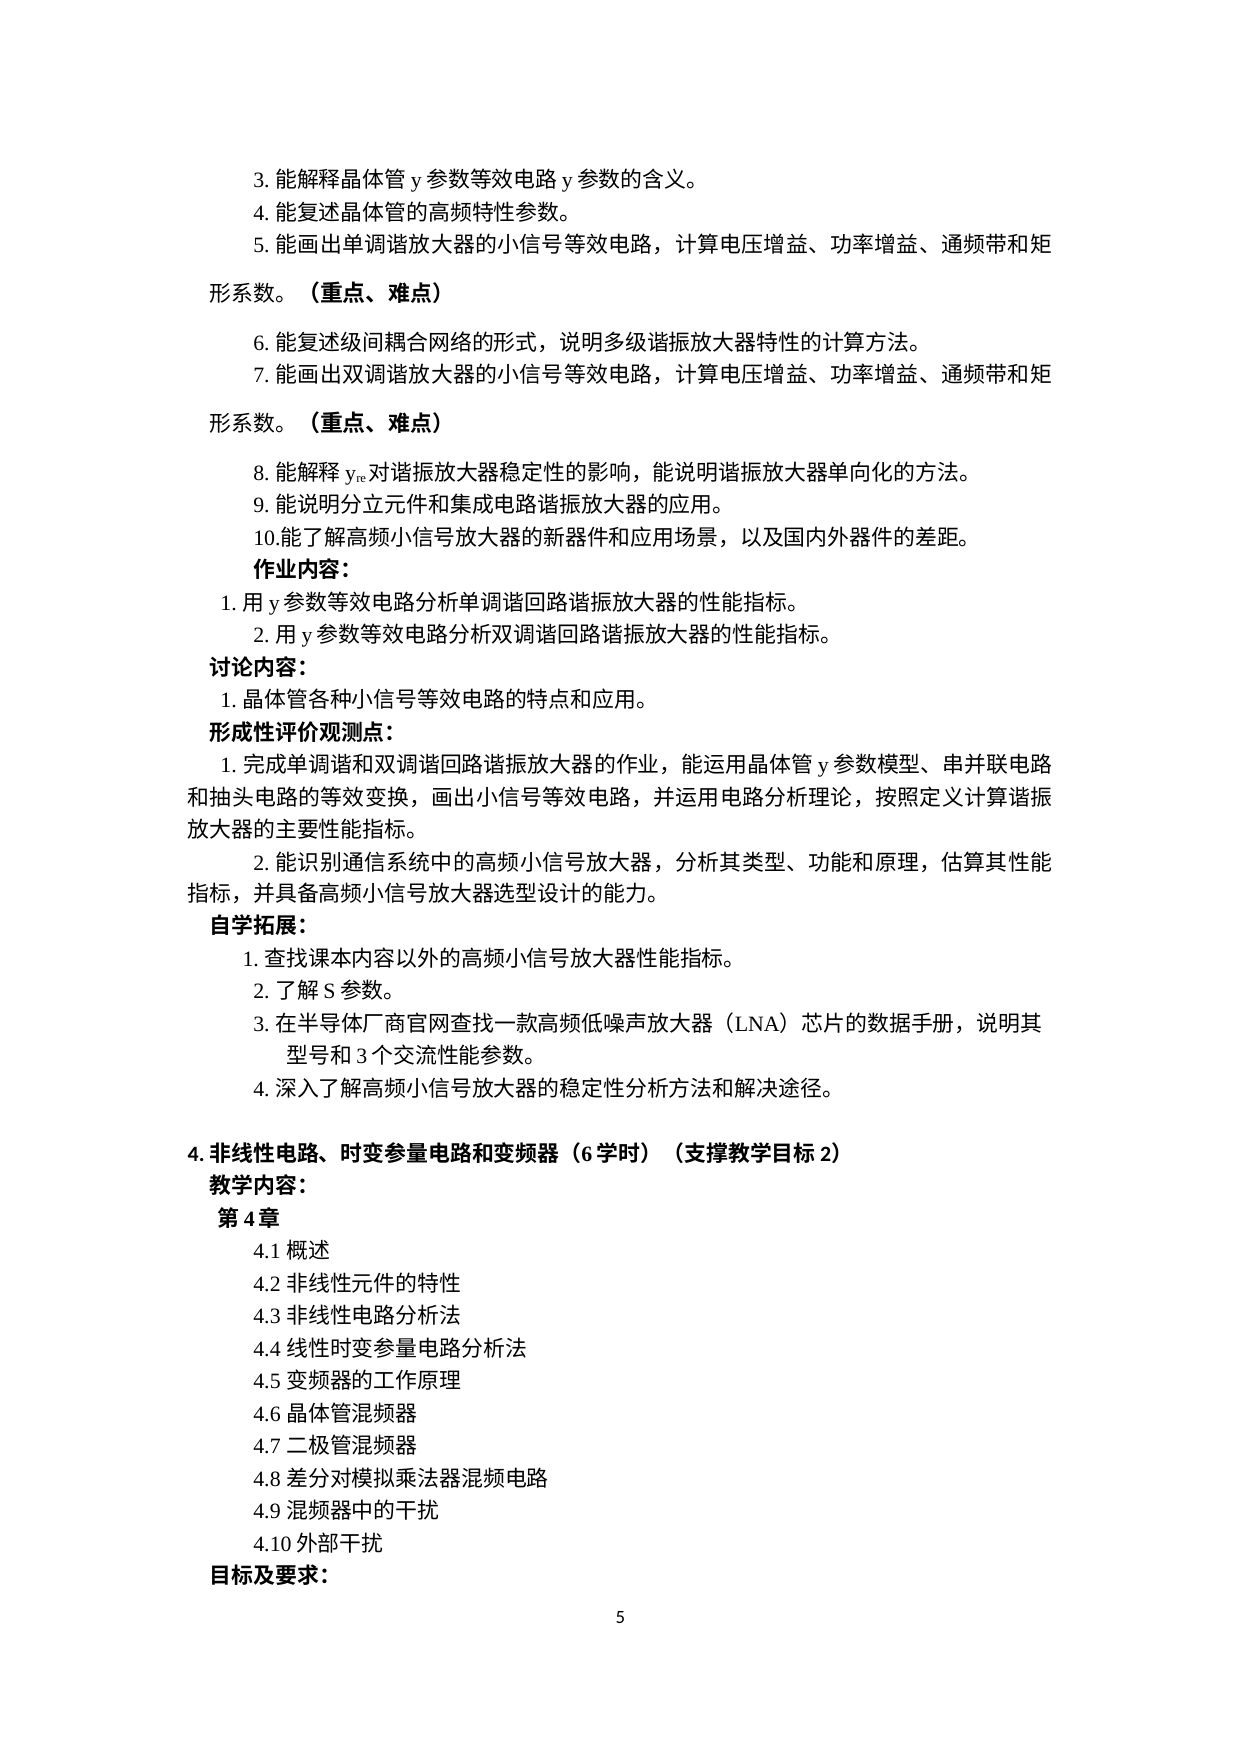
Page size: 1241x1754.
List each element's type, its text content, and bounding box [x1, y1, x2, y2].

text 2. 能识别通信系统中的高频小信号放大器，分析其类型、功能和原理，估算其性能指标，并具备高频小信号放大器选型设计的能力。 [187, 844, 1053, 908]
text 型号和3个交流性能参数。 [187, 1038, 1053, 1070]
text 形成性评价观测点： [187, 714, 1053, 747]
text 4.3 非线性电路分析法 [203, 1298, 1053, 1330]
text 1. 晶体管各种小信号等效电路的特点和应用。 [187, 682, 1053, 714]
text 6. 能复述级间耦合网络的形式，说明多级谐振放大器特性的计算方法。 [209, 324, 1053, 357]
text 4.7 二极管混频器 [203, 1428, 1053, 1460]
text 自学拓展： [187, 908, 1053, 940]
text 10.能了解高频小信号放大器的新器件和应用场景，以及国内外器件的差距。 [209, 519, 1053, 552]
text 目标及要求： [187, 1558, 1053, 1589]
text 教学内容： [187, 1168, 1053, 1200]
text 讨论内容： [187, 649, 1053, 682]
text 4. 非线性电路、时变参量电路和变频器（6学时）（支撑教学目标2） [187, 1135, 1053, 1168]
text 作业内容： [209, 552, 1053, 584]
text 4.4 线性时变参量电路分析法 [203, 1330, 1053, 1363]
text 4.1 概述 [203, 1233, 1053, 1265]
text 4. 能复述晶体管的高频特性参数。 [209, 194, 1053, 227]
text 9. 能说明分立元件和集成电路谐振放大器的应用。 [209, 487, 1053, 519]
text 3. 在半导体厂商官网查找一款高频低噪声放大器（LNA）芯片的数据手册，说明其 [187, 1005, 1053, 1038]
text 4.5 变频器的工作原理 [203, 1363, 1053, 1395]
text 第4章 [187, 1200, 1053, 1233]
text 4.6 晶体管混频器 [203, 1395, 1053, 1428]
text 2. 用y参数等效电路分析双调谐回路谐振放大器的性能指标。 [231, 617, 1053, 649]
text 4. 深入了解高频小信号放大器的稳定性分析方法和解决途径。 [187, 1070, 1053, 1103]
text 4.10外部干扰 [203, 1525, 1053, 1558]
text 8. 能解释yre对谐振放大器稳定性的影响，能说明谐振放大器单向化的方法。 [209, 454, 1053, 487]
text 1. 查找课本内容以外的高频小信号放大器性能指标。 [187, 940, 1053, 973]
text 1. 用y参数等效电路分析单调谐回路谐振放大器的性能指标。 [187, 584, 1053, 617]
text 4.9 混频器中的干扰 [203, 1493, 1053, 1525]
text 4.2 非线性元件的特性 [203, 1265, 1053, 1298]
text 2. 了解S参数。 [209, 973, 1053, 1005]
text 7. 能画出双调谐放大器的小信号等效电路，计算电压增益、功率增益、通频带和矩形系数。（重点、难点） [209, 357, 1053, 454]
text 3. 能解释晶体管y参数等效电路y参数的含义。 [209, 162, 1053, 194]
text 4.8 差分对模拟乘法器混频电路 [203, 1460, 1053, 1493]
text 5. 能画出单调谐放大器的小信号等效电路，计算电压增益、功率增益、通频带和矩形系数。（重点、难点） [209, 227, 1053, 324]
text 1. 完成单调谐和双调谐回路谐振放大器的作业，能运用晶体管y参数模型、串并联电路和抽头电路的等效变换，画出小信号等效电路，并运用电路分析理论，按照定义计算谐振放大器的主要性能指标。 [187, 747, 1053, 844]
